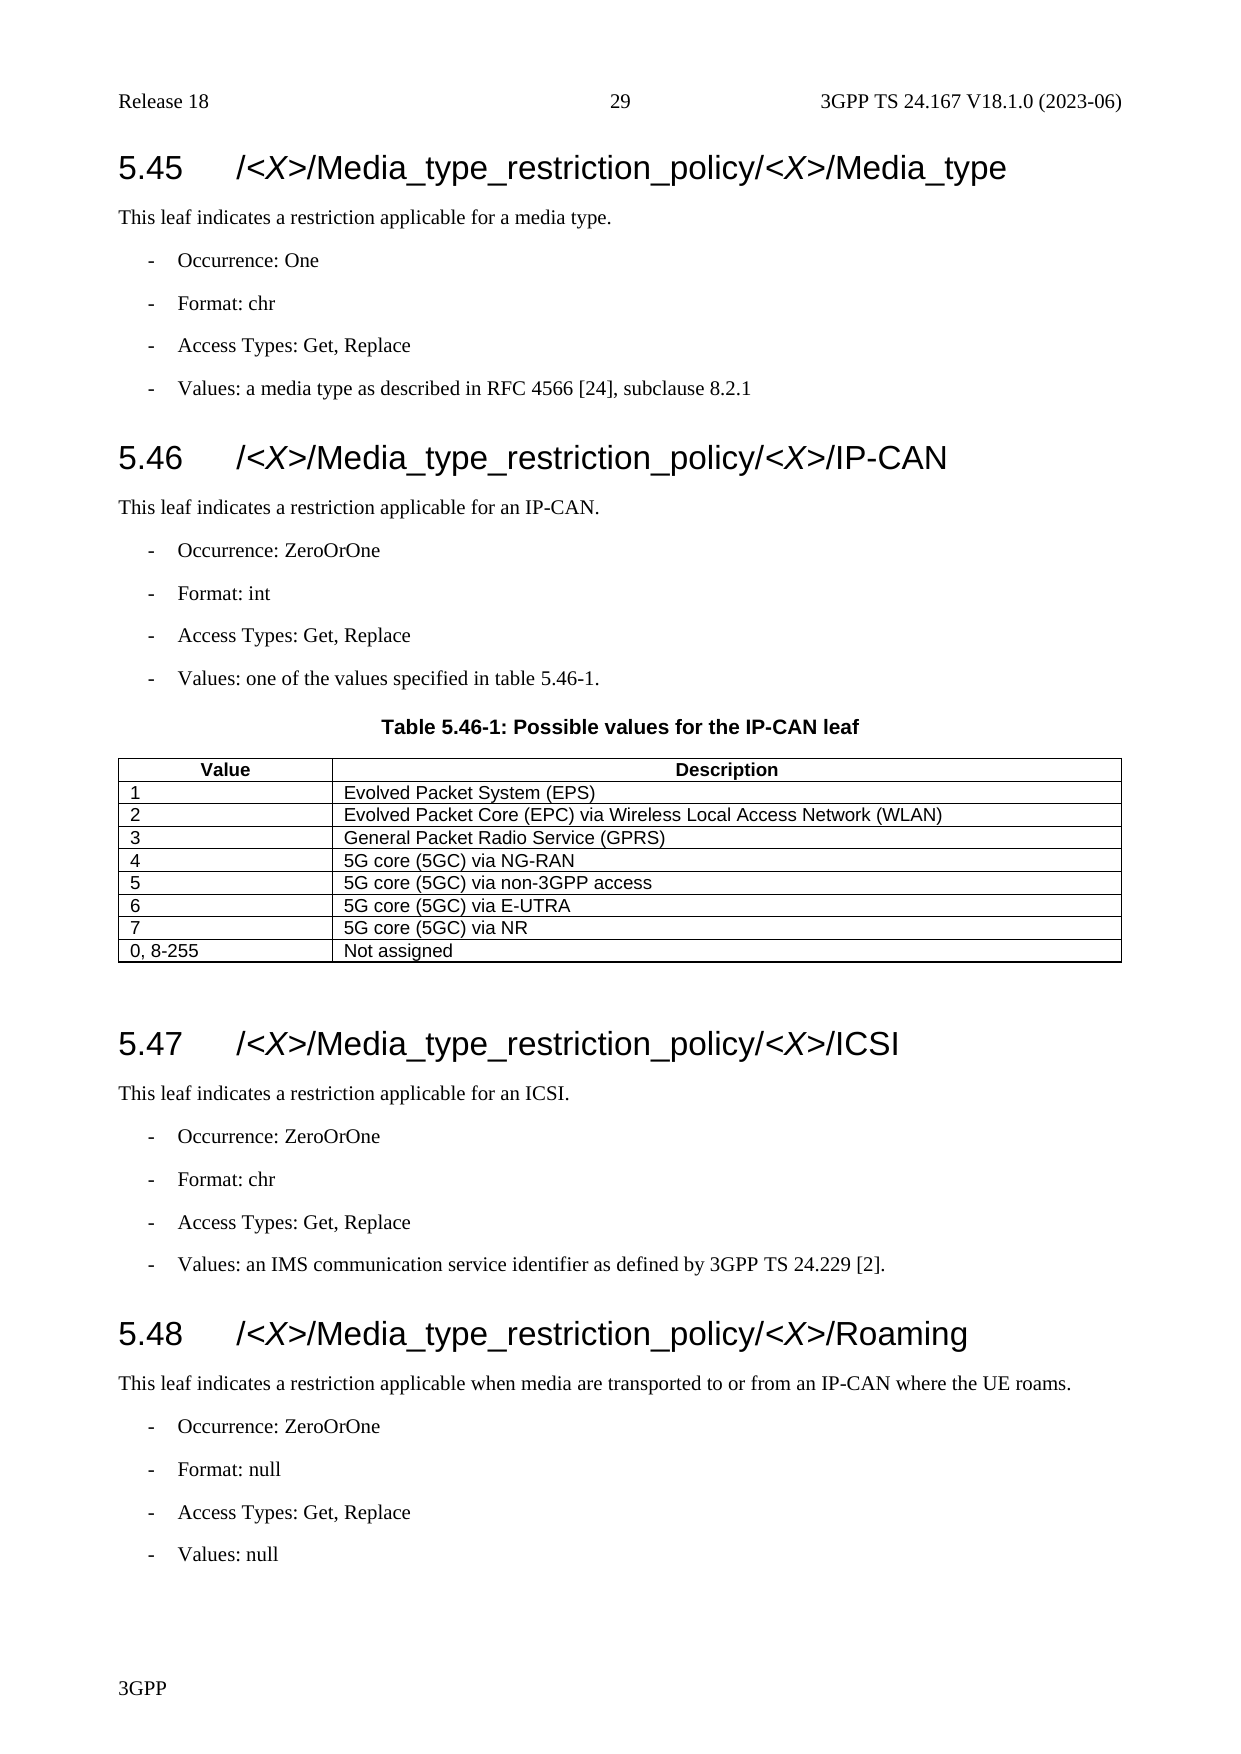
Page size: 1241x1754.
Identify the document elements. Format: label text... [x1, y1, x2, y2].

subtitle 5.47 /<X>/Media_type_restriction_policy/<X>/ICSI [118, 1024, 1122, 1062]
text - Occurrence: ZeroOrOne [148, 1124, 1122, 1148]
text - Access Types: Get, Replace [148, 1499, 1122, 1524]
text - Format: null [148, 1457, 1122, 1481]
text - Values: null [148, 1542, 1122, 1566]
text - Values: one of the values specified in table 5.46-1. [148, 666, 1122, 690]
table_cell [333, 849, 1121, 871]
subtitle 5.48 /<X>/Media_type_restriction_policy/<X>/Roaming [118, 1314, 1122, 1352]
text - Occurrence: ZeroOrOne [148, 538, 1122, 562]
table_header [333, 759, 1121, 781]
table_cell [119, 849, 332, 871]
text - Occurrence: One [148, 248, 1122, 272]
text - Access Types: Get, Replace [148, 1209, 1122, 1234]
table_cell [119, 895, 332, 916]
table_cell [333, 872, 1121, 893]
text This leaf indicates a restriction applicable when media are transported to or from an IP-CAN where the UE roams. [118, 1371, 1122, 1395]
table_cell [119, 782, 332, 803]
text - Occurrence: ZeroOrOne [148, 1414, 1122, 1438]
text - Format: chr [148, 291, 1122, 314]
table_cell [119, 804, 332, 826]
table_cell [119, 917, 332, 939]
text - Format: int [148, 581, 1122, 604]
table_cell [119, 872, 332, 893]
subtitle 5.45 /<X>/Media_type_restriction_policy/<X>/Media_type [118, 148, 1122, 186]
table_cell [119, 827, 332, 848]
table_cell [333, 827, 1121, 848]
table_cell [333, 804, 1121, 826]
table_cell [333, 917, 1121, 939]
text - Access Types: Get, Replace [148, 333, 1122, 357]
text - Values: a media type as described in RFC 4566 [24], subclause 8.2.1 [148, 376, 1122, 400]
text This leaf indicates a restriction applicable for an ICSI. [118, 1081, 1122, 1105]
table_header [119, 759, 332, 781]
subtitle 5.46 /<X>/Media_type_restriction_policy/<X>/IP-CAN [118, 438, 1122, 476]
text - Values: an IMS communication service identifier as defined by 3GPP TS 24.229 [2]. [148, 1252, 1122, 1276]
text Table 5.46-1: Possible values for the IP-CAN leaf [118, 715, 1122, 739]
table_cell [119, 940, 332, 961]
text This leaf indicates a restriction applicable for an IP-CAN. [118, 495, 1122, 519]
text This leaf indicates a restriction applicable for a media type. [118, 205, 1122, 229]
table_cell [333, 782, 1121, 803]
text - Format: chr [148, 1167, 1122, 1191]
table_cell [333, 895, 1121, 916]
text - Access Types: Get, Replace [148, 623, 1122, 647]
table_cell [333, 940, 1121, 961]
